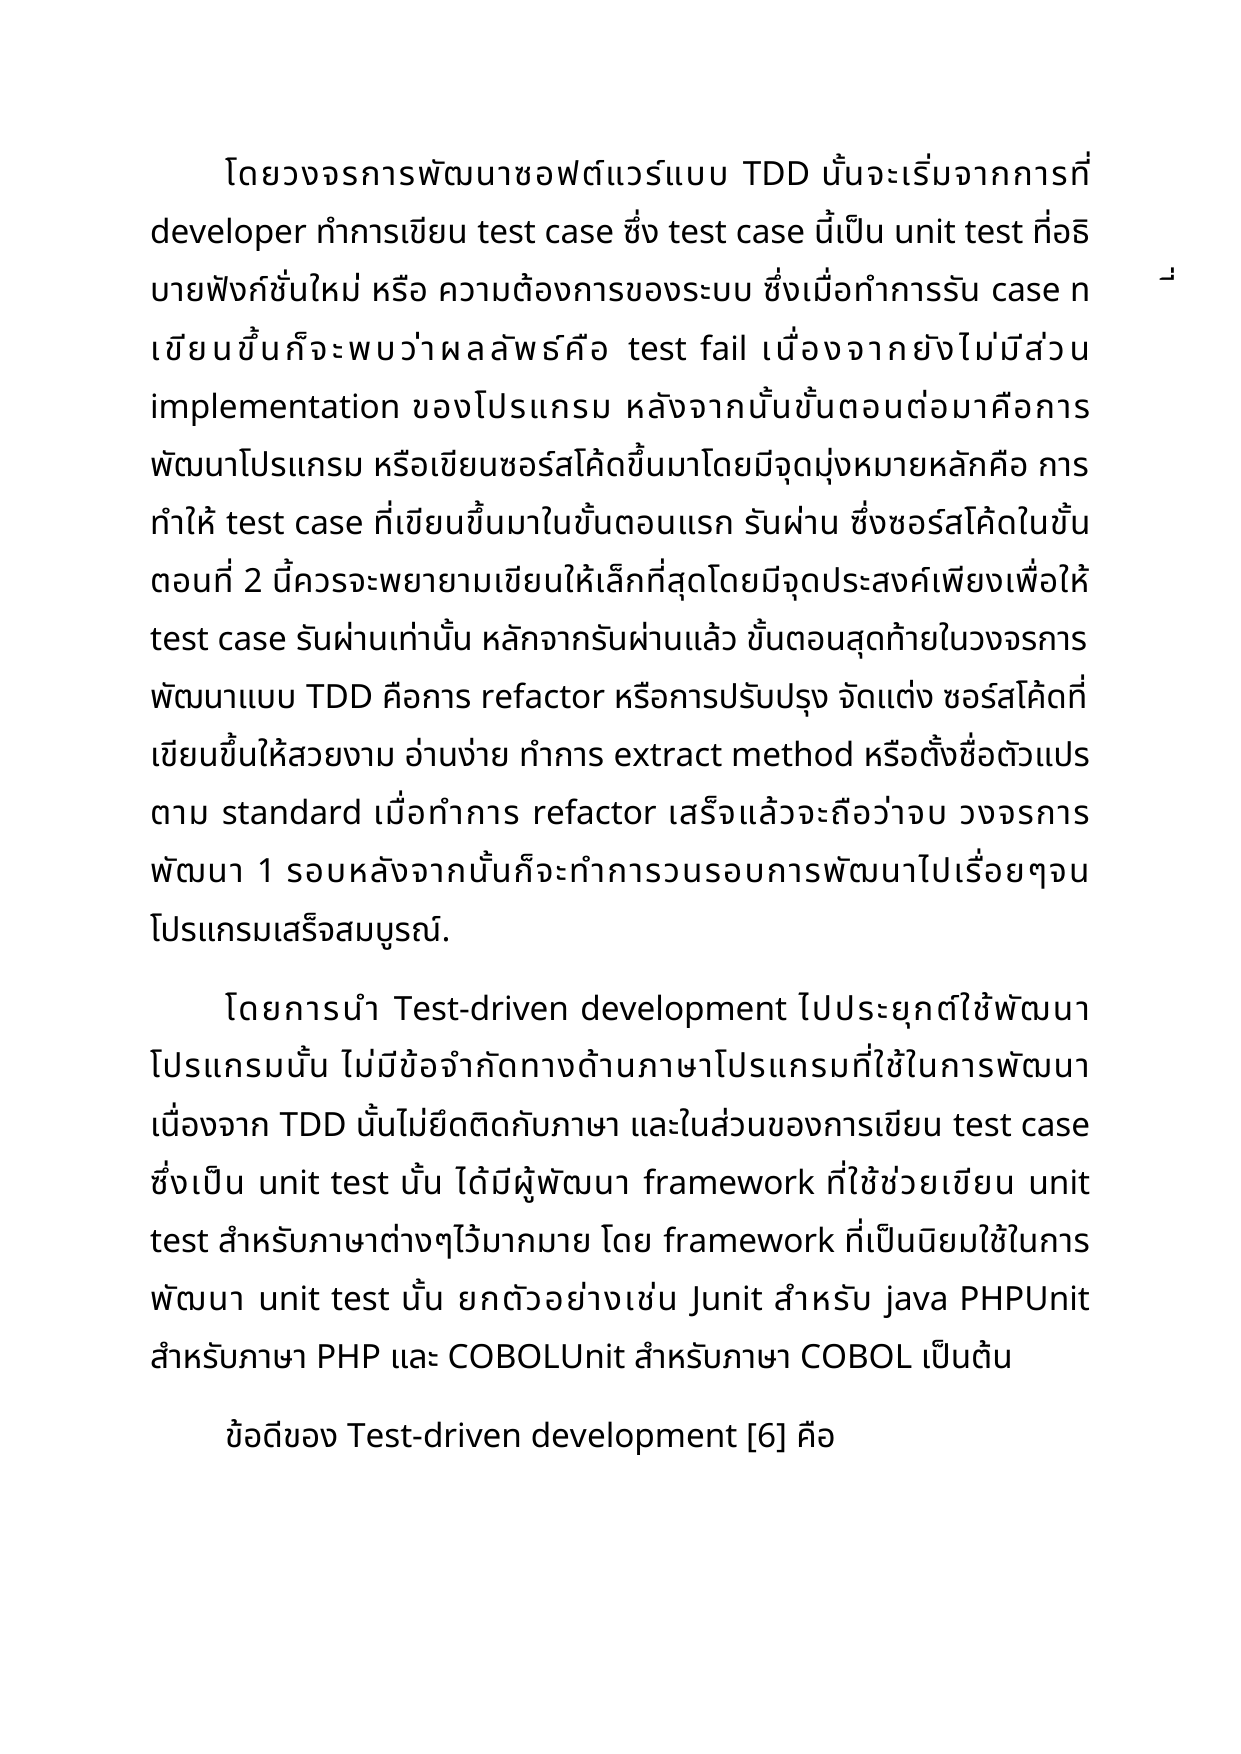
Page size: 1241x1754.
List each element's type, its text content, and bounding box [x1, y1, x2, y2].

text โดยการนำ Test-driven development ไปประยุกต์ใช้พัฒนาโปรแกรมนั้น ไม่มีข้อจำกัดทางด้านภาษาโปรแกรมที่ใช้ในการพัฒนา เนื่องจาก TDD นั้นไม่ยึดติดกับภาษา และในส่วนของการเขียน test case ซึ่งเป็น unit test นั้น ได้มีผู้พัฒนา framework ที่ใช้ช่วยเขียน unit test สำหรับภาษาต่างๆไว้มากมาย โดย framework ที่เป็นนิยมใช้ในการพัฒนา unit test นั้น ยกตัวอย่างเช่น Junit สำหรับ java PHPUnit สำหรับภาษา PHP และ COBOLUnit สำหรับภาษา COBOL เป็นต้น [150, 984, 1090, 1383]
text ข้อดีของ Test-driven development [6] คือ [150, 1412, 1090, 1462]
text โดยวงจรการพัฒนาซอฟต์แวร์แบบ TDD นั้นจะเริ่มจากการที่ developer ทำการเขียน test case ซึ่ง test case นี้เป็น unit test ที่อธิบายฟังก์ชั่นใหม่ หรือ ความต้องการของระบบ ซึ่งเมื่อทำการรัน case ที่เขียนขึ้นก็จะพบว่าผลลัพธ์คือ test fail เนื่องจากยังไม่มีส่วน implementation ของโปรแกรม หลังจากนั้นขั้นตอนต่อมาคือการ พัฒนาโปรแกรม หรือเขียนซอร์สโค้ดขึ้นมาโดยมีจุดมุ่งหมายหลักคือ การทำให้ test case ที่เขียนขึ้นมาในขั้นตอนแรก รันผ่าน ซึ่งซอร์สโค้ดในขั้นตอนที่ 2 นี้ควรจะพยายามเขียนให้เล็กที่สุดโดยมีจุดประสงค์เพียงเพื่อให้ test case รันผ่านเท่านั้น หลักจากรันผ่านแล้ว ขั้นตอนสุดท้ายในวงจรการพัฒนาแบบ TDD คือการ refactor หรือการปรับปรุง จัดแต่ง ซอร์สโค้ดที่เขียนขึ้นให้สวยงาม อ่านง่าย ทำการ extract method หรือตั้งชื่อตัวแปรตาม standard เมื่อทำการ refactor เสร็จแล้วจะถือว่าจบ วงจรการพัฒนา 1 รอบหลังจากนั้นก็จะทำการวนรอบการพัฒนาไปเรื่อยๆจนโปรแกรมเสร็จสมบูรณ์. [150, 150, 1090, 956]
